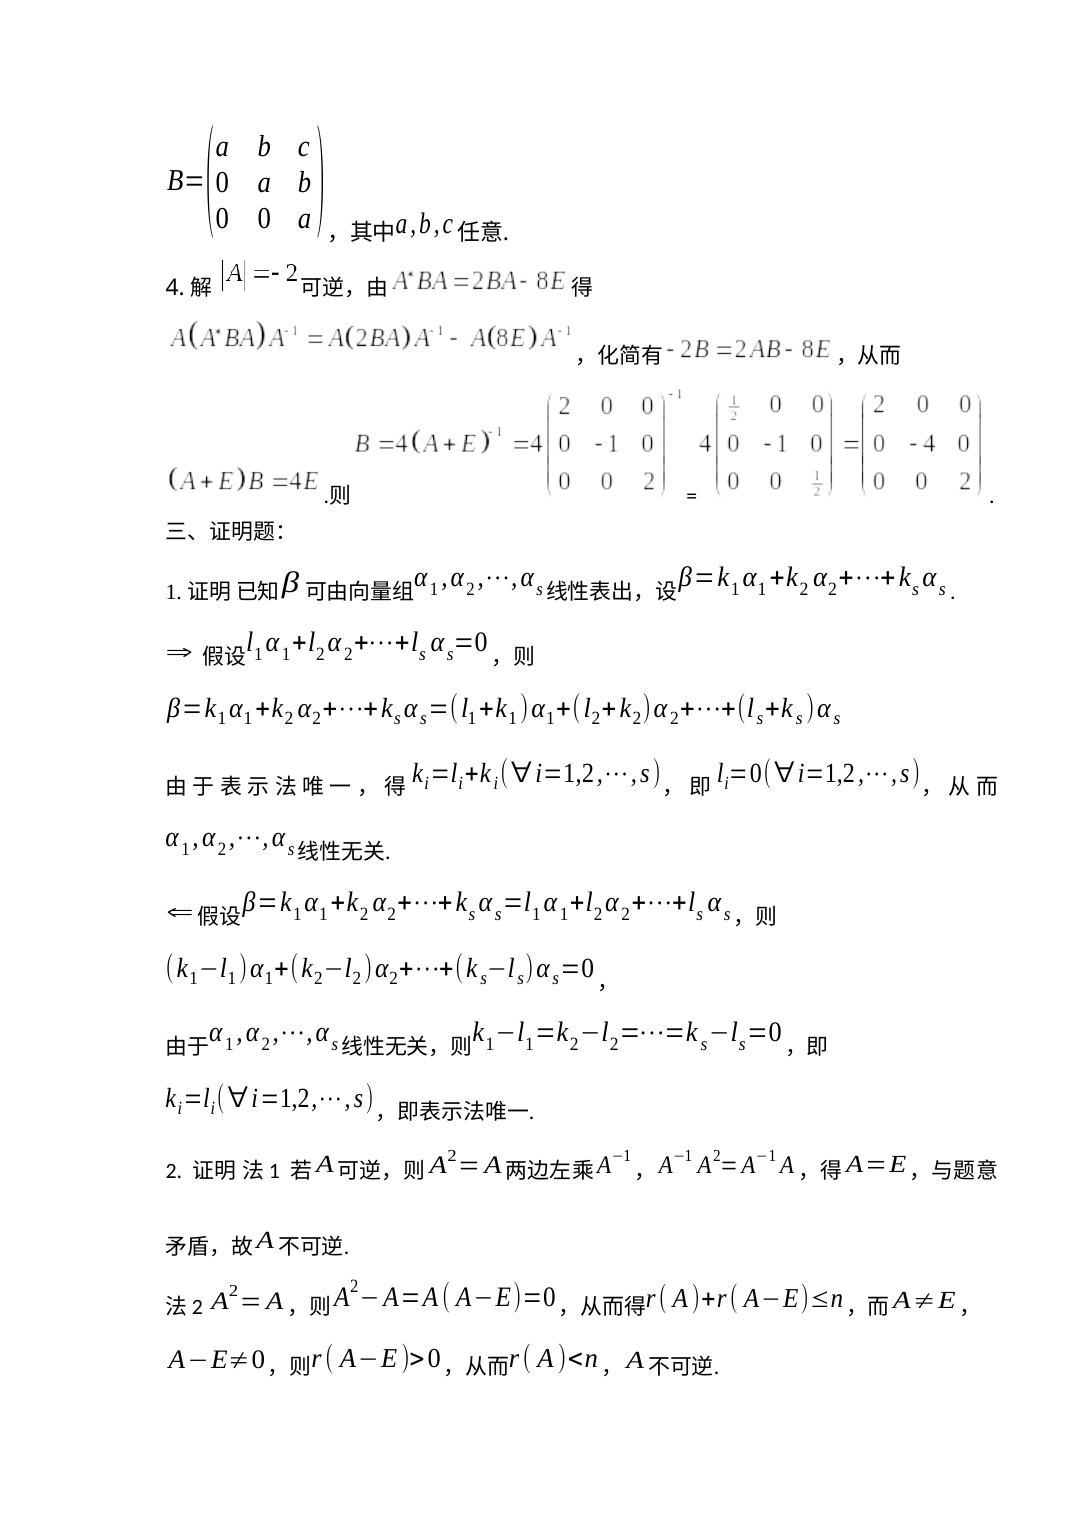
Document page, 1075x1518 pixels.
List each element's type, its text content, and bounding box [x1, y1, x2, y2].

text 1. 证明 已知可由向量组线性表出，设. [165, 562, 998, 627]
text 假设，则 [165, 627, 998, 692]
text ，即表示法唯一. [165, 1082, 998, 1147]
text 三、证明题： [165, 513, 998, 546]
text 由于线性无关，则，即 [165, 1017, 998, 1082]
text 法2 ，则，从而得，而， [165, 1277, 998, 1342]
text 2. 证明 法1 若可逆，则两边左乘，，得，与题意矛盾，故不可逆. [165, 1147, 998, 1277]
text .即， 所以，从而，其中任意. [165, 123, 998, 253]
text .则=. [165, 383, 998, 513]
text ，化简有，从而 [165, 318, 998, 383]
text 由于表示法唯一，得，即，从而线性无关. [165, 757, 998, 887]
text 4. 解 可逆，由得 [165, 253, 998, 318]
text ， [165, 952, 998, 1017]
text ，则，从而，不可逆. [165, 1342, 998, 1407]
text 假设，则 [165, 887, 998, 952]
